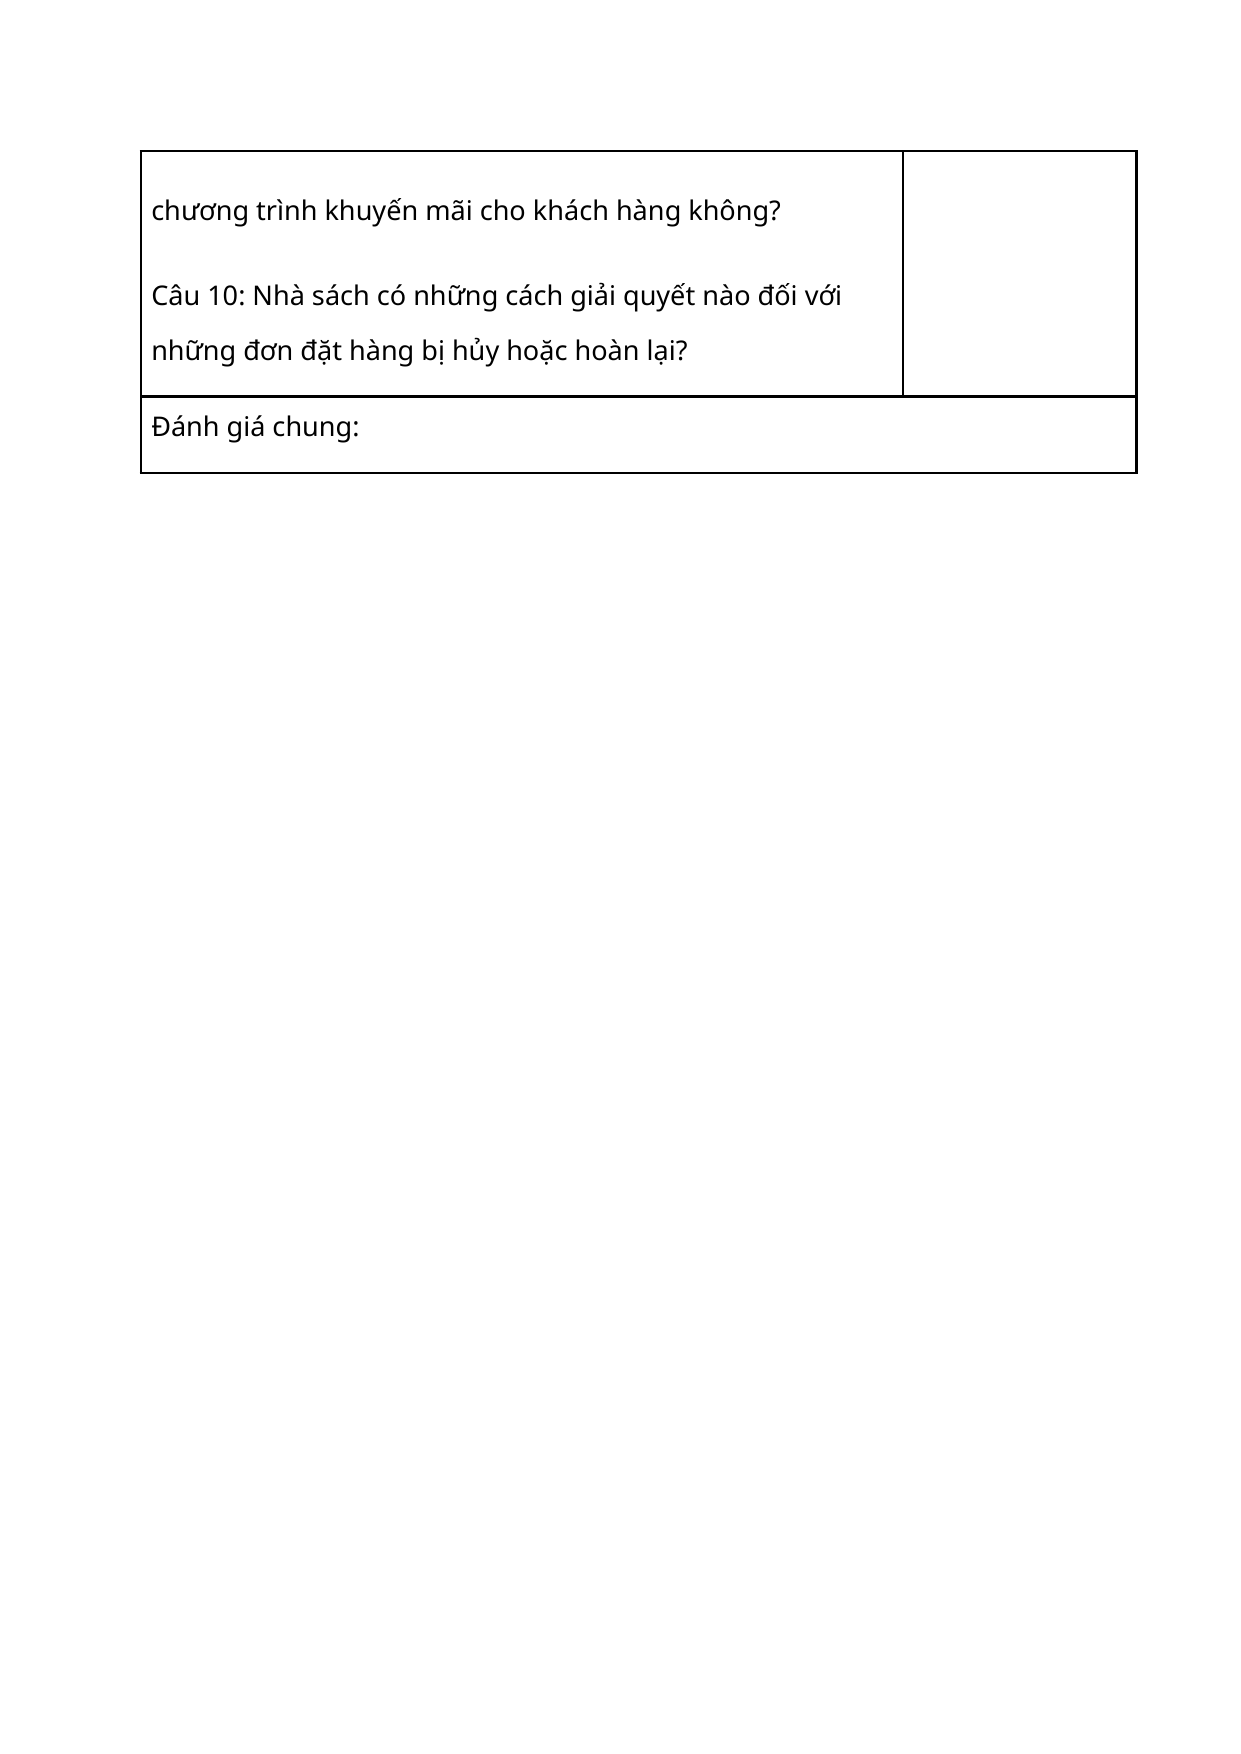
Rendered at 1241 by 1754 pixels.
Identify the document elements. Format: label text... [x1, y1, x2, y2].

table_cell Đánh giá chung: [142, 398, 1135, 472]
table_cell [142, 152, 902, 395]
table_cell [904, 152, 1135, 395]
